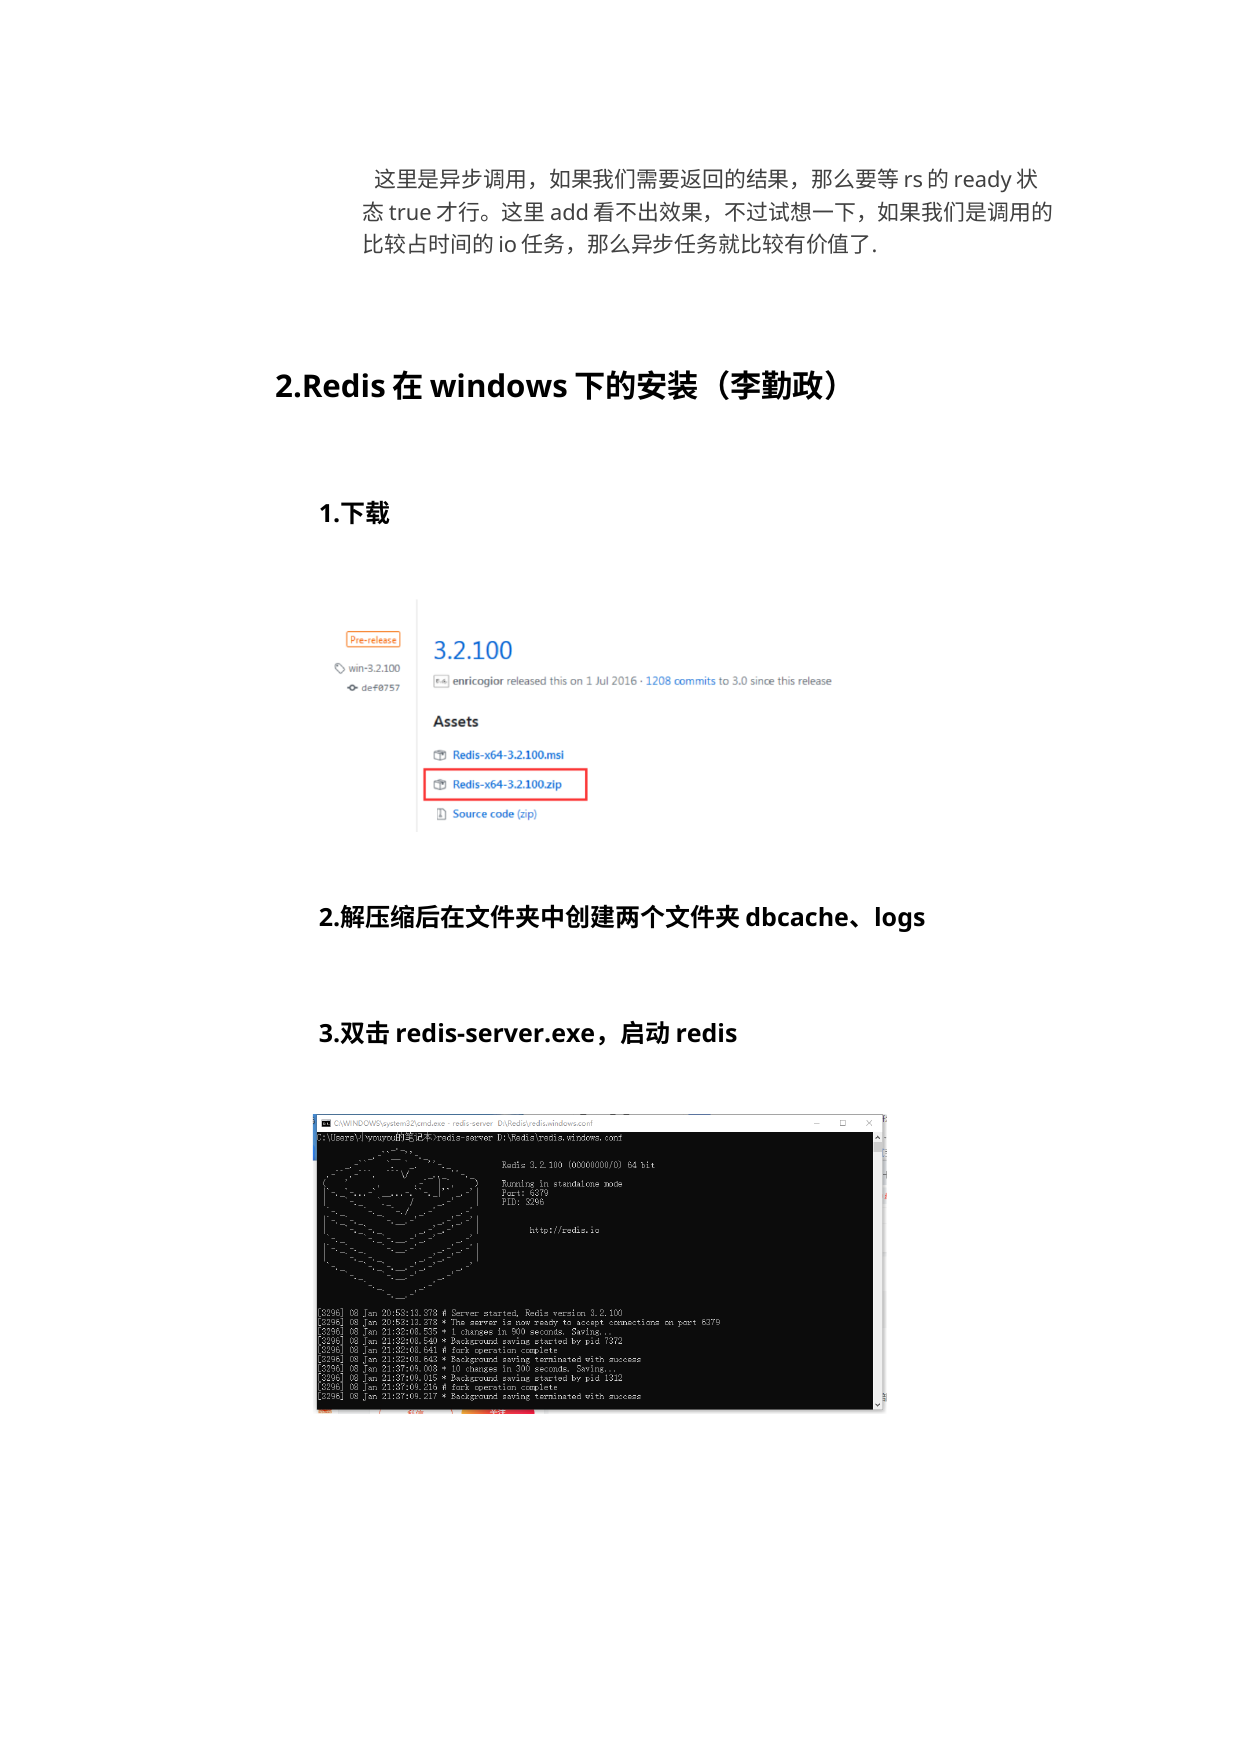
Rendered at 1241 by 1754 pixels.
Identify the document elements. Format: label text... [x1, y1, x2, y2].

picture [315, 594, 846, 832]
picture [312, 1114, 887, 1414]
subtitle 2.解压缩后在文件夹中创建两个文件夹dbcache、logs [275, 883, 1053, 948]
subtitle 3.双击redis-server.exe，启动redis [275, 999, 1053, 1064]
subtitle 2.Redis在windows下的安装（李勤政） [231, 352, 1053, 417]
text 这里是异步调用，如果我们需要返回的结果，那么要等rs的ready状态true才行。这里add看不出效果，不过试想一下，如果我们是调用的比较占时间的io任务，那么异步任务就比较有价值了. [362, 162, 1053, 259]
subtitle 1.下载 [275, 479, 1053, 544]
